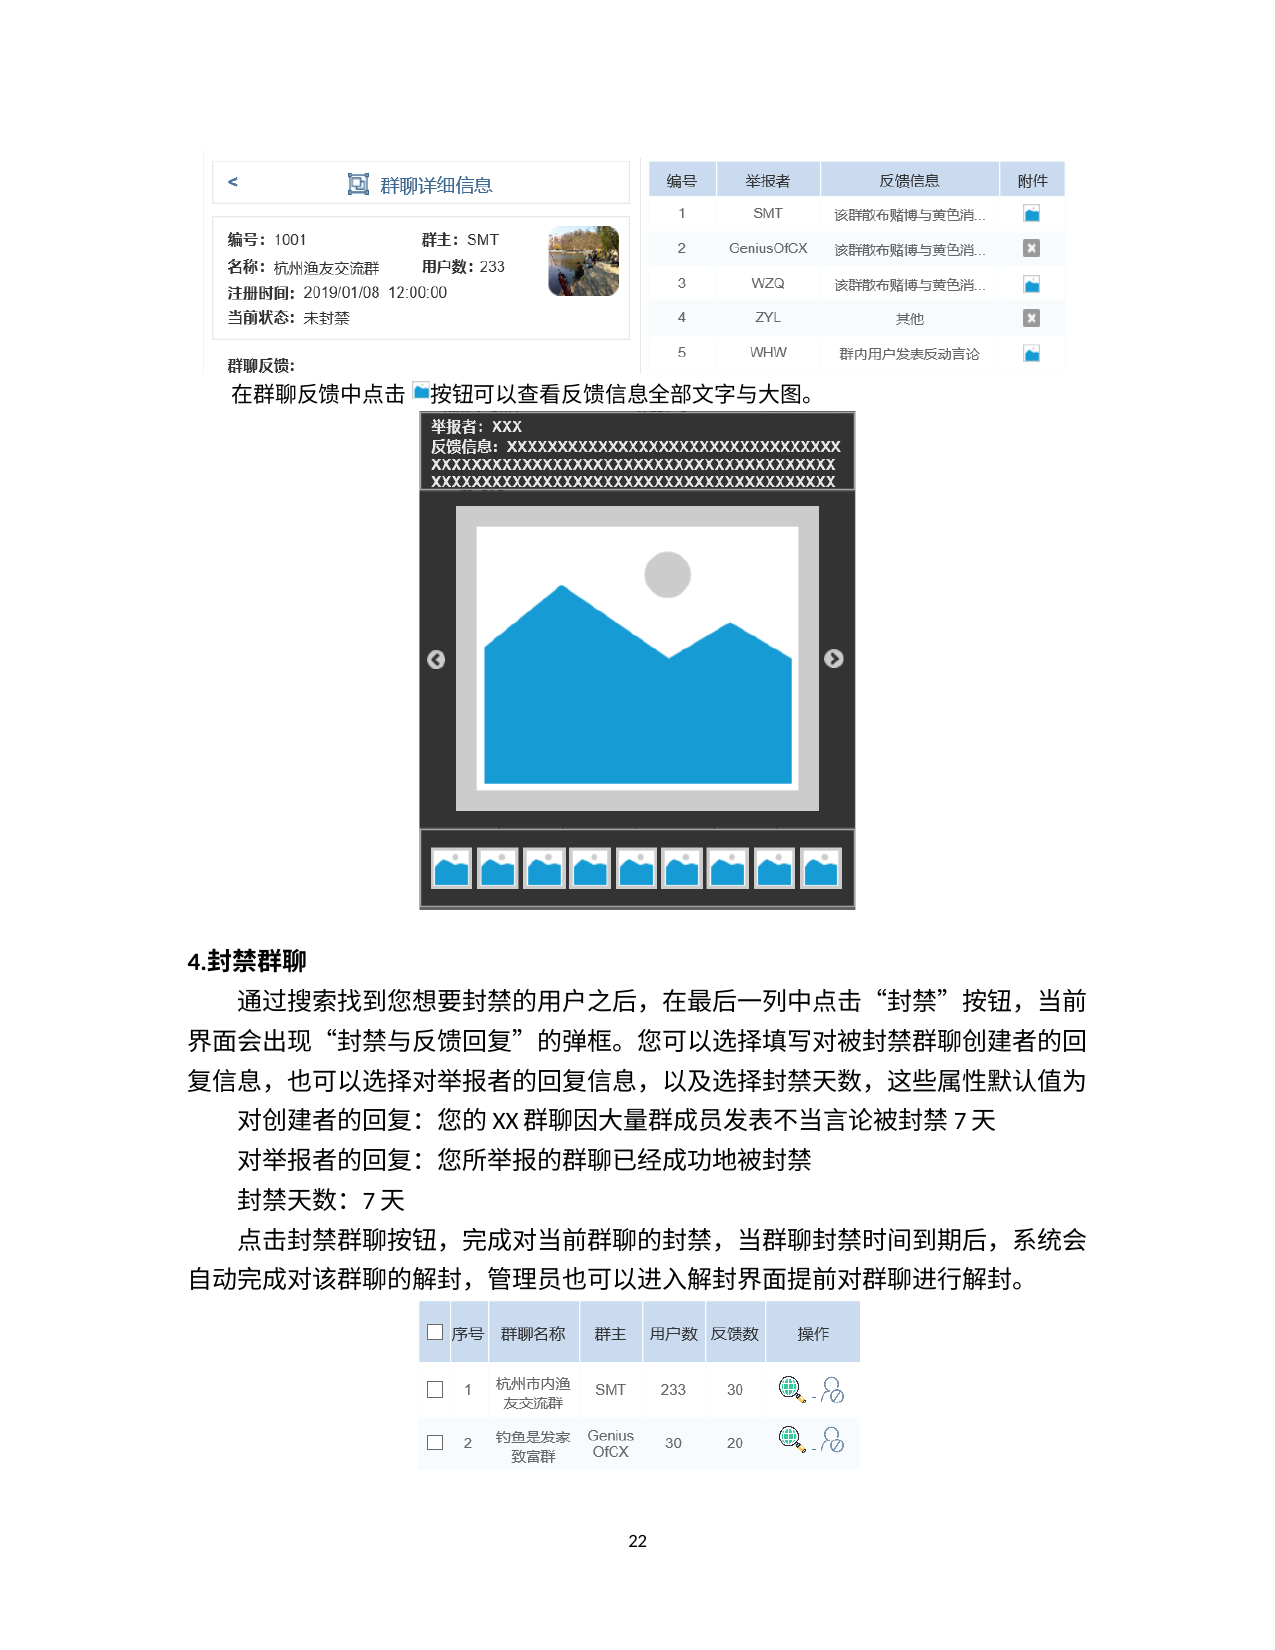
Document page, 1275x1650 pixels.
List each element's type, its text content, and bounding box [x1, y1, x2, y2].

picture [406, 378, 431, 403]
text 点击封禁群聊按钮，完成对当前群聊的封禁，当群聊封禁时间到期后，系统会自动完成对该群聊的解封，管理员也可以进入解封界面提前对群聊进行解封。 [187, 1220, 1087, 1296]
picture [203, 150, 635, 374]
picture [410, 1299, 865, 1470]
picture [640, 158, 1072, 374]
text 在群聊反馈中点击按钮可以查看反馈信息全部文字与大图。 [187, 377, 1087, 408]
text 对创建者的回复：您的XX群聊因大量群成员发表不当言论被封禁7天 [187, 1101, 1087, 1137]
text 通过搜索找到您想要封禁的用户之后，在最后一列中点击“封禁”按钮，当前界面会出现“封禁与反馈回复”的弹框。您可以选择填写对被封禁群聊创建者的回复信息，也可以选择对举报者的回复信息，以及选择封禁天数，这些属性默认值为 [187, 981, 1087, 1097]
picture [419, 411, 856, 910]
text 封禁天数：7天 [187, 1180, 1087, 1217]
text 4.封禁群聊 [187, 942, 1087, 978]
text 对举报者的回复：您所举报的群聊已经成功地被封禁 [187, 1141, 1087, 1177]
